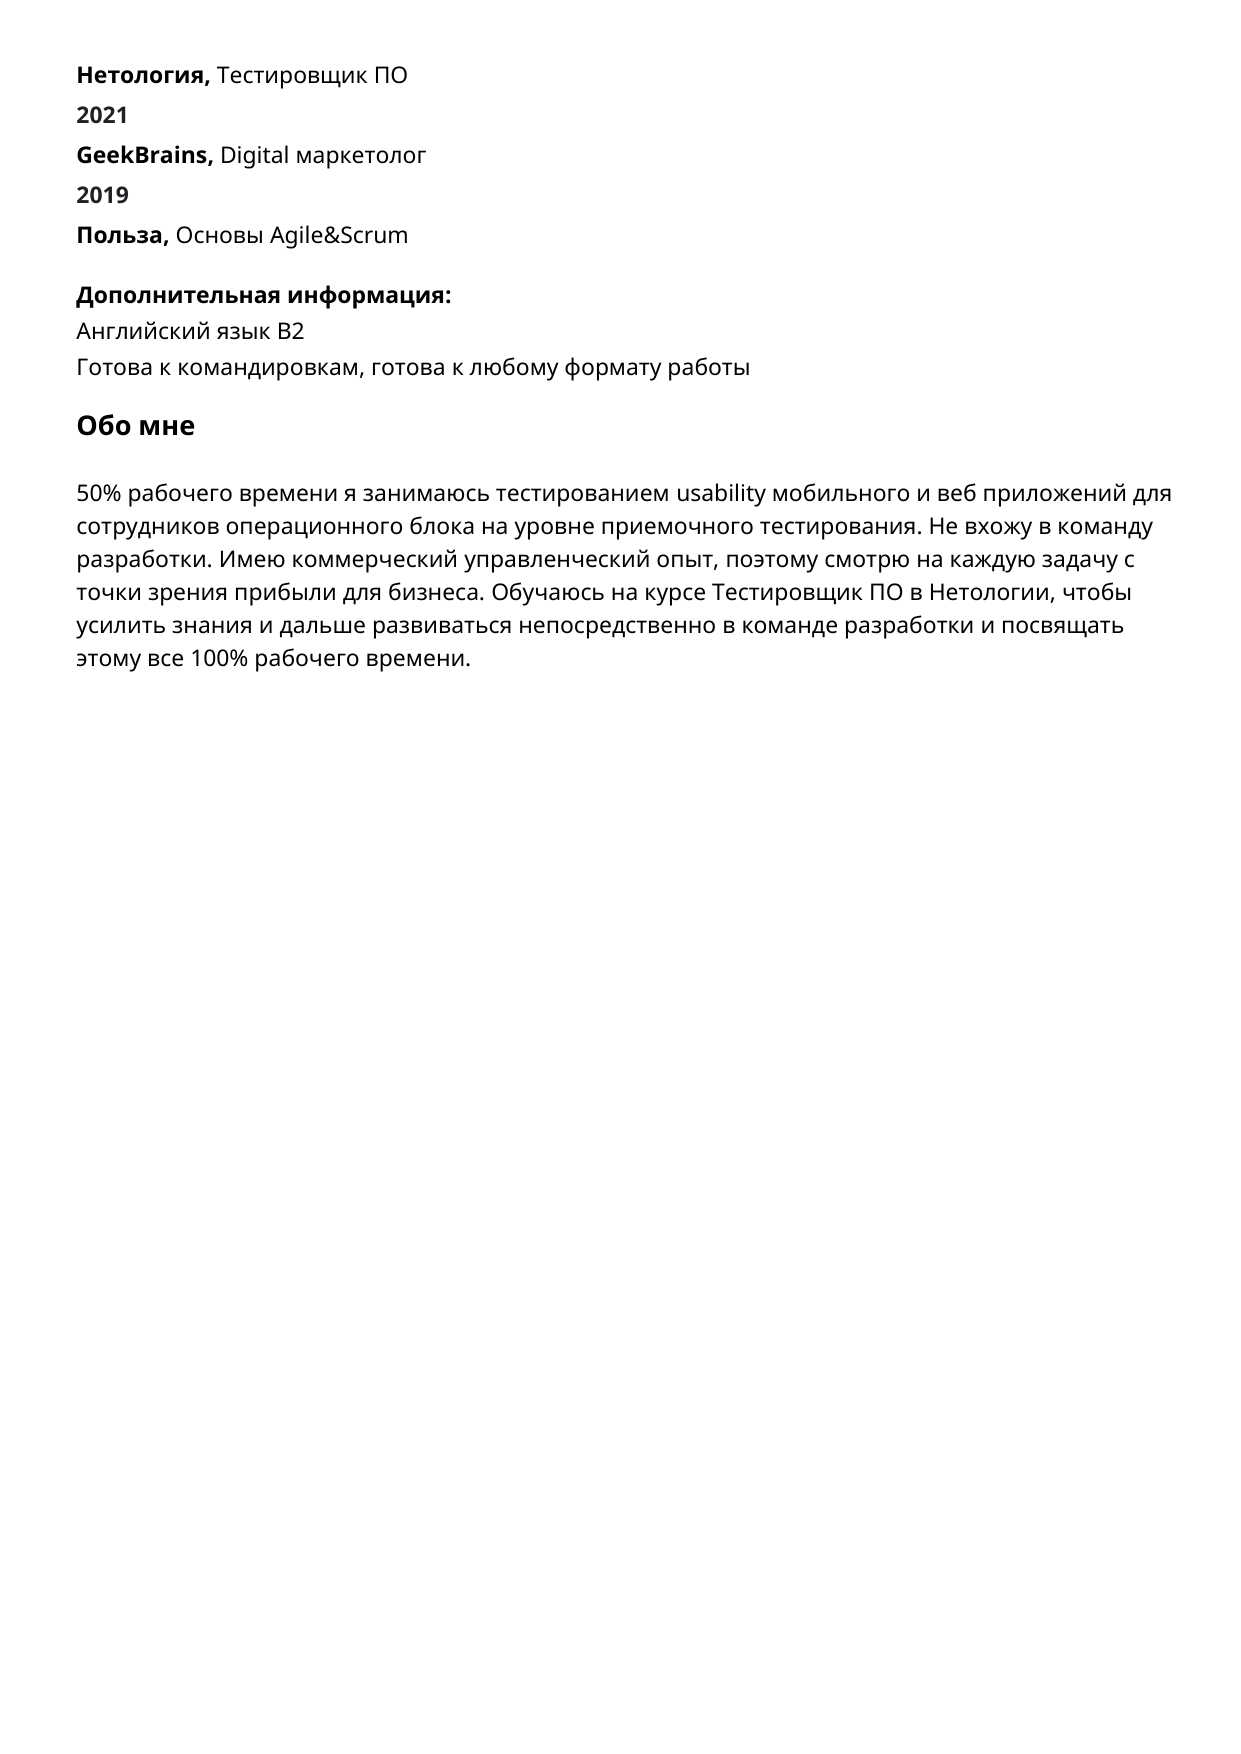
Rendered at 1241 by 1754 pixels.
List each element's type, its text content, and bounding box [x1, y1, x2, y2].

text Английский язык B2 [76, 315, 1180, 346]
text 2021 [76, 99, 1180, 130]
subtitle Обо мне [76, 406, 1180, 443]
text Польза, Основы Agile&Scrum [76, 219, 1180, 251]
text GeekBrains, Digital маркетолог [76, 139, 1180, 170]
text 50% рабочего времени я занимаюсь тестированием usability мобильного и веб приложений для сотрудников операционного блока на уровне приемочного тестирования. Не вхожу в команду разработки. Имею коммерческий управленческий опыт, поэтому смотрю на каждую задачу с точки зрения прибыли для бизнеса. Обучаюсь на курсе Тестировщик ПО в Нетологии, чтобы усилить знания и дальше развиваться непосредственно в команде разработки и посвящать этому все 100% рабочего времени. [76, 476, 1180, 673]
text 2019 [76, 179, 1180, 211]
text Дополнительная информация: [76, 279, 1180, 310]
text Готова к командировкам, готова к любому формату работы [76, 351, 1180, 382]
text Нетология, Тестировщик ПО [76, 59, 1180, 90]
